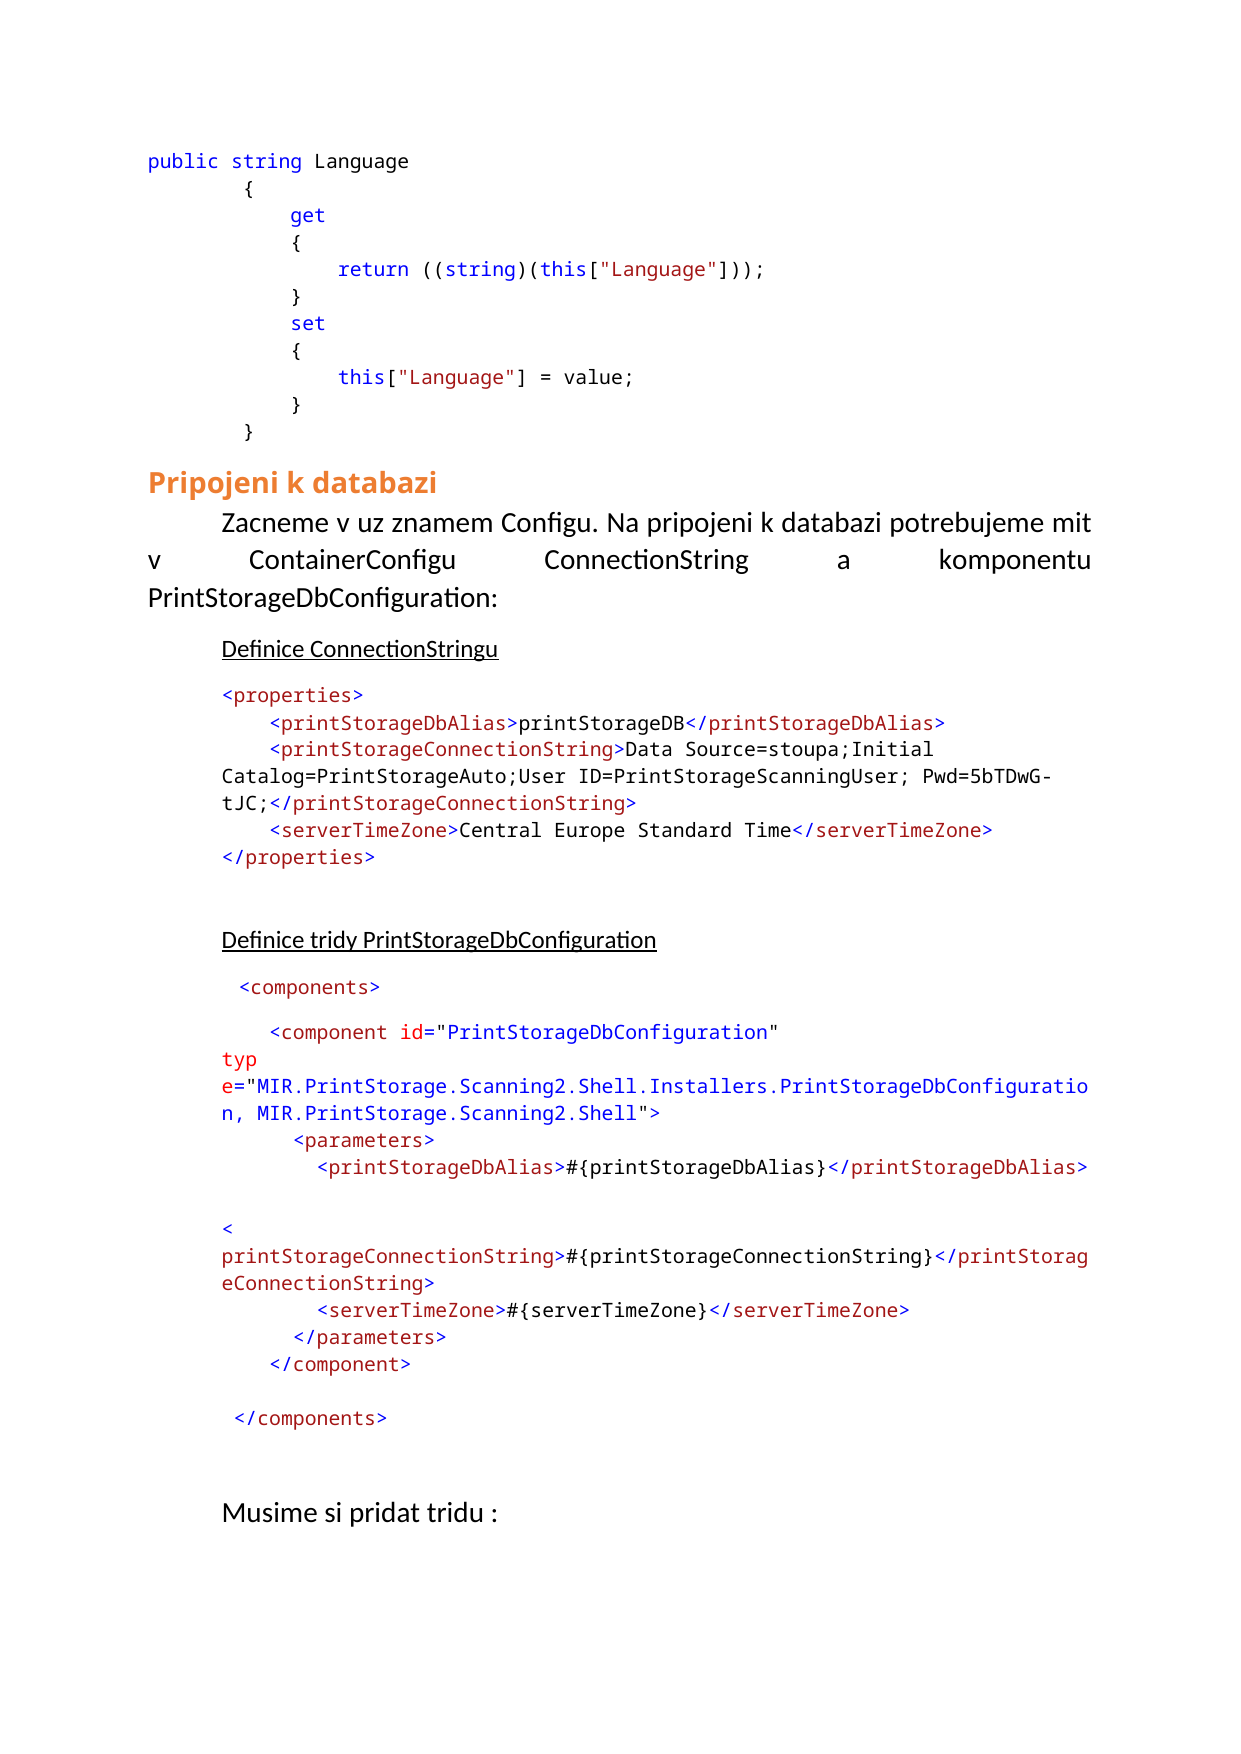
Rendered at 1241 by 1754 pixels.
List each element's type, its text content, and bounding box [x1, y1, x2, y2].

text get [148, 202, 1093, 228]
text </properties> [221, 844, 1093, 871]
text set [148, 309, 1093, 336]
text </parameters> [221, 1324, 1093, 1351]
text Definice tridy PrintStorageDbConfiguration [148, 924, 1093, 955]
text return ((string)(this["Language"])); [148, 256, 1093, 282]
text <printStorageDbAlias>#{printStorageDbAlias}</printStorageDbAlias> [221, 1153, 1093, 1180]
text </component> [221, 1351, 1093, 1378]
text <serverTimeZone>#{serverTimeZone}</serverTimeZone> [221, 1297, 1093, 1324]
text } [148, 390, 1093, 417]
text <printStorageDbAlias>printStorageDB</printStorageDbAlias> [221, 709, 1093, 736]
text { [148, 228, 1093, 256]
text <properties> [148, 682, 1093, 709]
text </components> [148, 1404, 1093, 1432]
text <serverTimeZone>Central Europe Standard Time</serverTimeZone> [221, 817, 1093, 844]
text } [148, 417, 1093, 444]
text public string Language [148, 148, 1093, 174]
text <printStorageConnectionString>#{printStorageConnectionString}</printStorageConnectionString> [221, 1180, 1093, 1297]
text Musime si pridat tridu : [148, 1494, 1093, 1530]
text { [148, 336, 1093, 363]
text Definice ConnectionStringu [148, 633, 1093, 663]
subtitle Pripojeni k databazi [148, 462, 1093, 502]
text this["Language"] = value; [148, 363, 1093, 390]
text { [148, 174, 1093, 202]
text Zacneme v uz znamem Configu. Na pripojeni k databazi potrebujeme mit v ContainerConfigu ConnectionString a komponentu PrintStorageDbConfiguration: [148, 504, 1093, 614]
text } [148, 282, 1093, 309]
text <component id="PrintStorageDbConfiguration" type="MIR.PrintStorage.Scanning2.Shell.Installers.PrintStorageDbConfiguration, MIR.PrintStorage.Scanning2.Shell"> [221, 1018, 1093, 1126]
text <printStorageConnectionString>Data Source=stoupa;Initial Catalog=PrintStorageAuto;User ID=PrintStorageScanningUser; Pwd=5bTDwG-tJC;</printStorageConnectionString> [221, 736, 1093, 817]
text <parameters> [221, 1126, 1093, 1153]
text <components> [148, 973, 1093, 1000]
